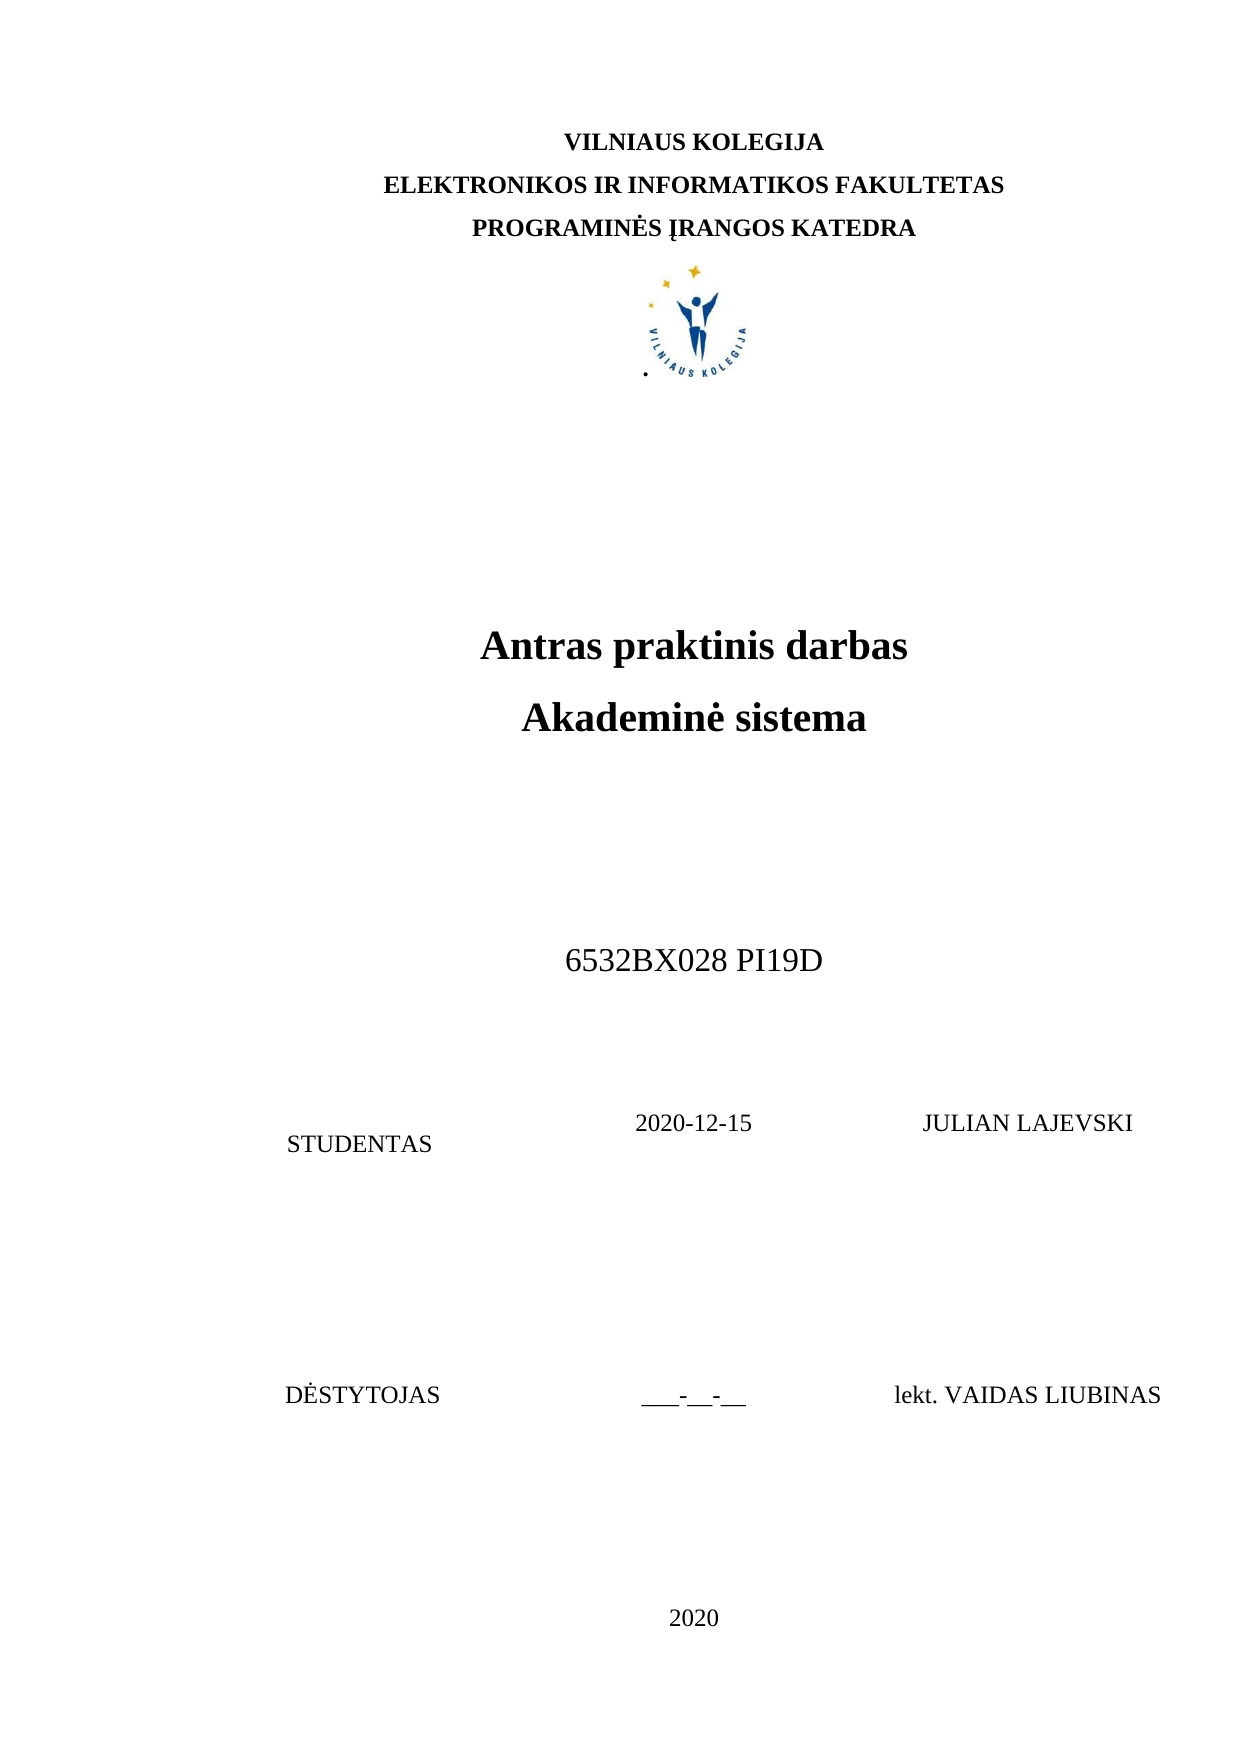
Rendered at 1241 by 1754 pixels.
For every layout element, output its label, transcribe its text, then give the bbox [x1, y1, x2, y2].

table_cell STUDENTAS [177, 1026, 512, 1277]
table_cell . [177, 266, 1181, 620]
table_cell 6532BX028 PI19D [177, 908, 1181, 1026]
table_header VILNIAUS KOLEGIJA ELEKTRONIKOS IR INFORMATIKOS FAKULTETAS PROGRAMINĖS ĮRANGOS KATEDRA [177, 118, 1181, 266]
picture [648, 265, 746, 377]
table_cell JULIAN LAJEVSKI [845, 1026, 1181, 1277]
text 2020 [177, 1603, 1181, 1631]
table_cell [512, 1026, 845, 1277]
table_cell Antras praktinis darbas Akademinė sistema [177, 620, 1181, 908]
table_cell ___-__-__ [512, 1277, 845, 1527]
table_cell [177, 1277, 512, 1527]
